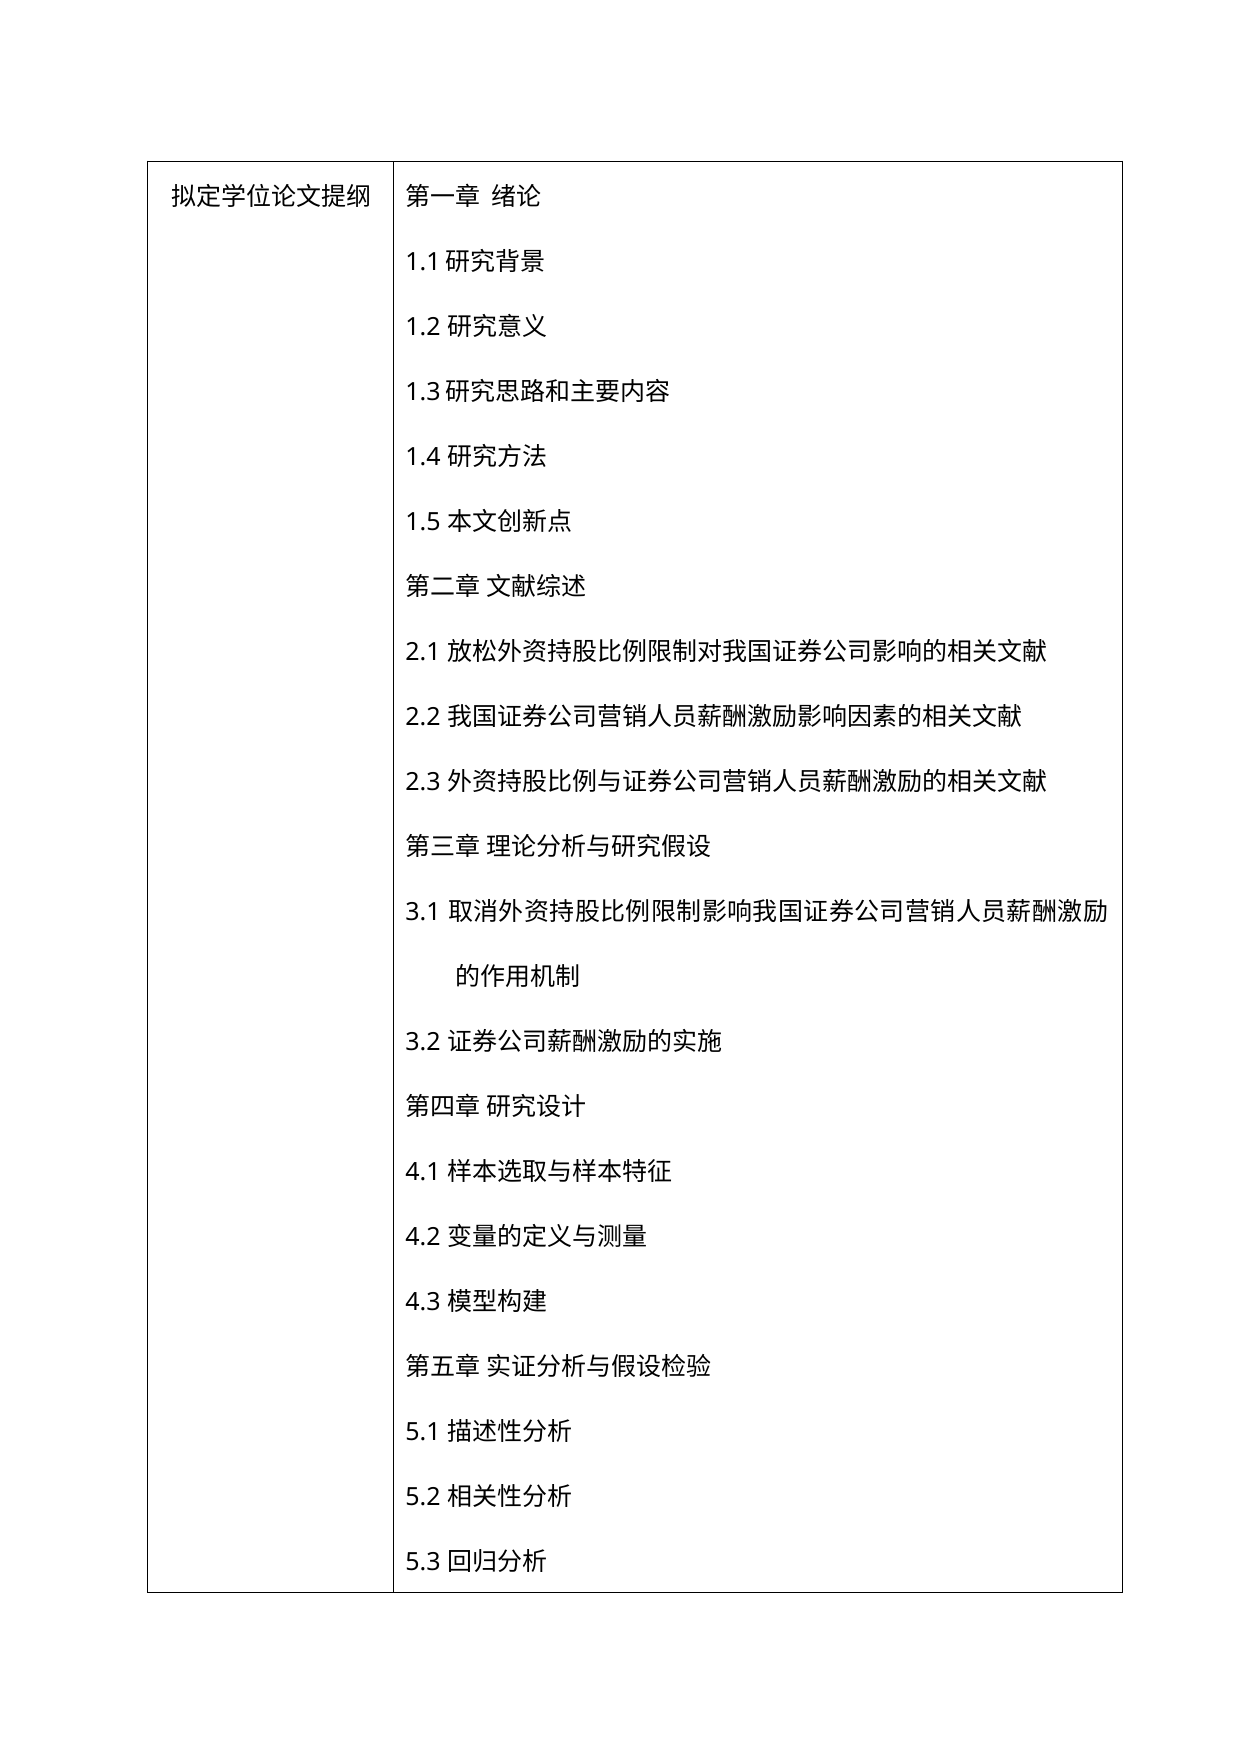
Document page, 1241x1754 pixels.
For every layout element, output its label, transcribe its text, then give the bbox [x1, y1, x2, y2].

table_cell 拟定学位论文提纲 [148, 162, 393, 1592]
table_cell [394, 162, 1122, 1592]
